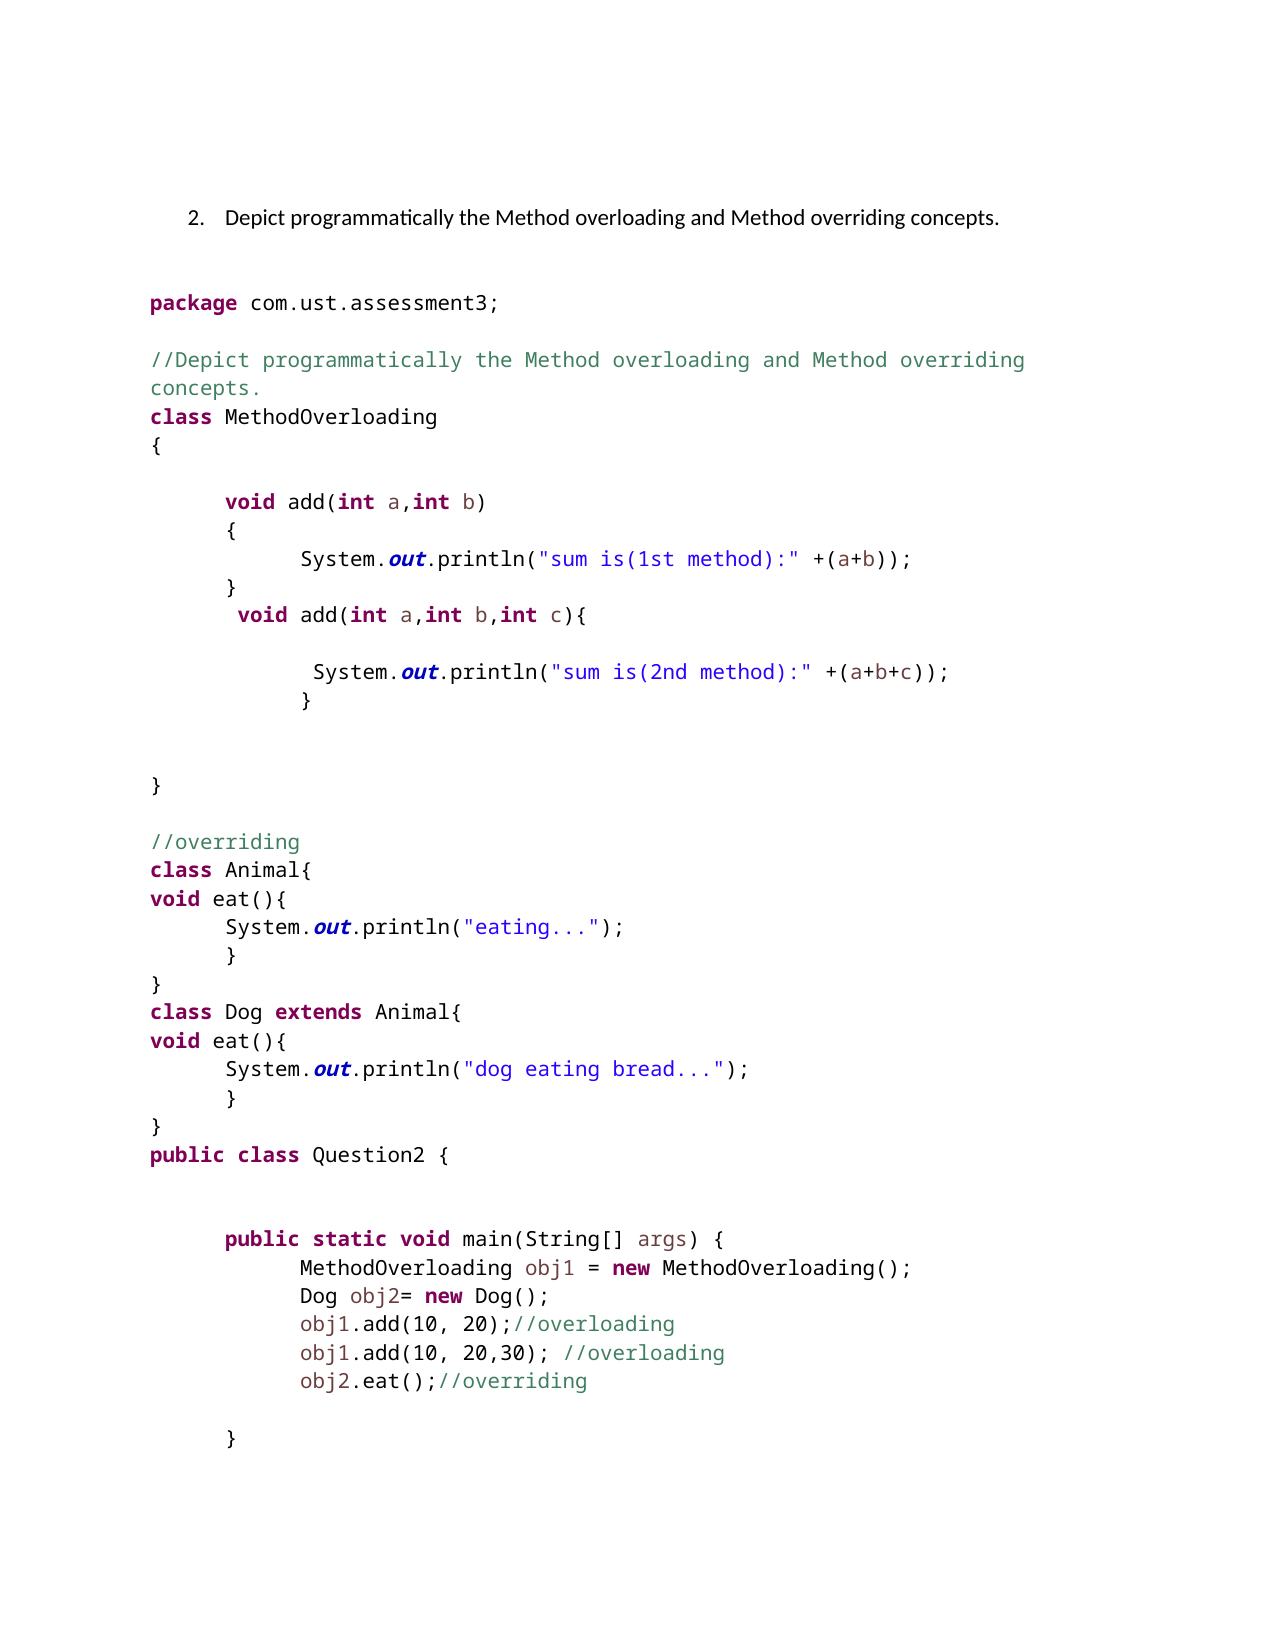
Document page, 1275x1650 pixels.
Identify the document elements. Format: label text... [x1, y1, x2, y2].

text public class Question2 { [150, 1140, 1125, 1168]
text { [150, 515, 1125, 544]
text //overriding [150, 827, 1125, 855]
text } [150, 770, 1125, 798]
text void eat(){ [150, 1026, 1125, 1054]
text obj2.eat();//overriding [150, 1366, 1125, 1395]
text } [150, 572, 1125, 601]
text System.out.println("eating..."); [150, 912, 1125, 941]
text Dog obj2= new Dog(); [150, 1281, 1125, 1309]
text class MethodOverloading [150, 402, 1125, 430]
text obj1.add(10, 20);//overloading [150, 1309, 1125, 1338]
text } [150, 686, 1125, 714]
text MethodOverloading obj1 = new MethodOverloading(); [150, 1253, 1125, 1281]
text class Dog extends Animal{ [150, 997, 1125, 1026]
text System.out.println("sum is(1st method):" +(a+b)); [150, 544, 1125, 572]
list Depict programmatically the Method overloading and Method overriding concepts. [187, 203, 1125, 231]
text class Animal{ [150, 855, 1125, 884]
text System.out.println("sum is(2nd method):" +(a+b+c)); [150, 657, 1125, 686]
text System.out.println("dog eating bread..."); [150, 1054, 1125, 1083]
text } [150, 1083, 1125, 1111]
text { [150, 430, 1125, 459]
text package com.ust.assessment3; [150, 288, 1125, 317]
text void add(int a,int b) [150, 487, 1125, 515]
text void eat(){ [150, 884, 1125, 912]
text } [150, 941, 1125, 969]
text obj1.add(10, 20,30); //overloading [150, 1338, 1125, 1366]
text } [150, 969, 1125, 997]
text //Depict programmatically the Method overloading and Method overriding concepts. [150, 345, 1125, 402]
text } [150, 1423, 1125, 1452]
text } [150, 1111, 1125, 1140]
text public static void main(String[] args) { [150, 1224, 1125, 1253]
text void add(int a,int b,int c){ [150, 601, 1125, 629]
